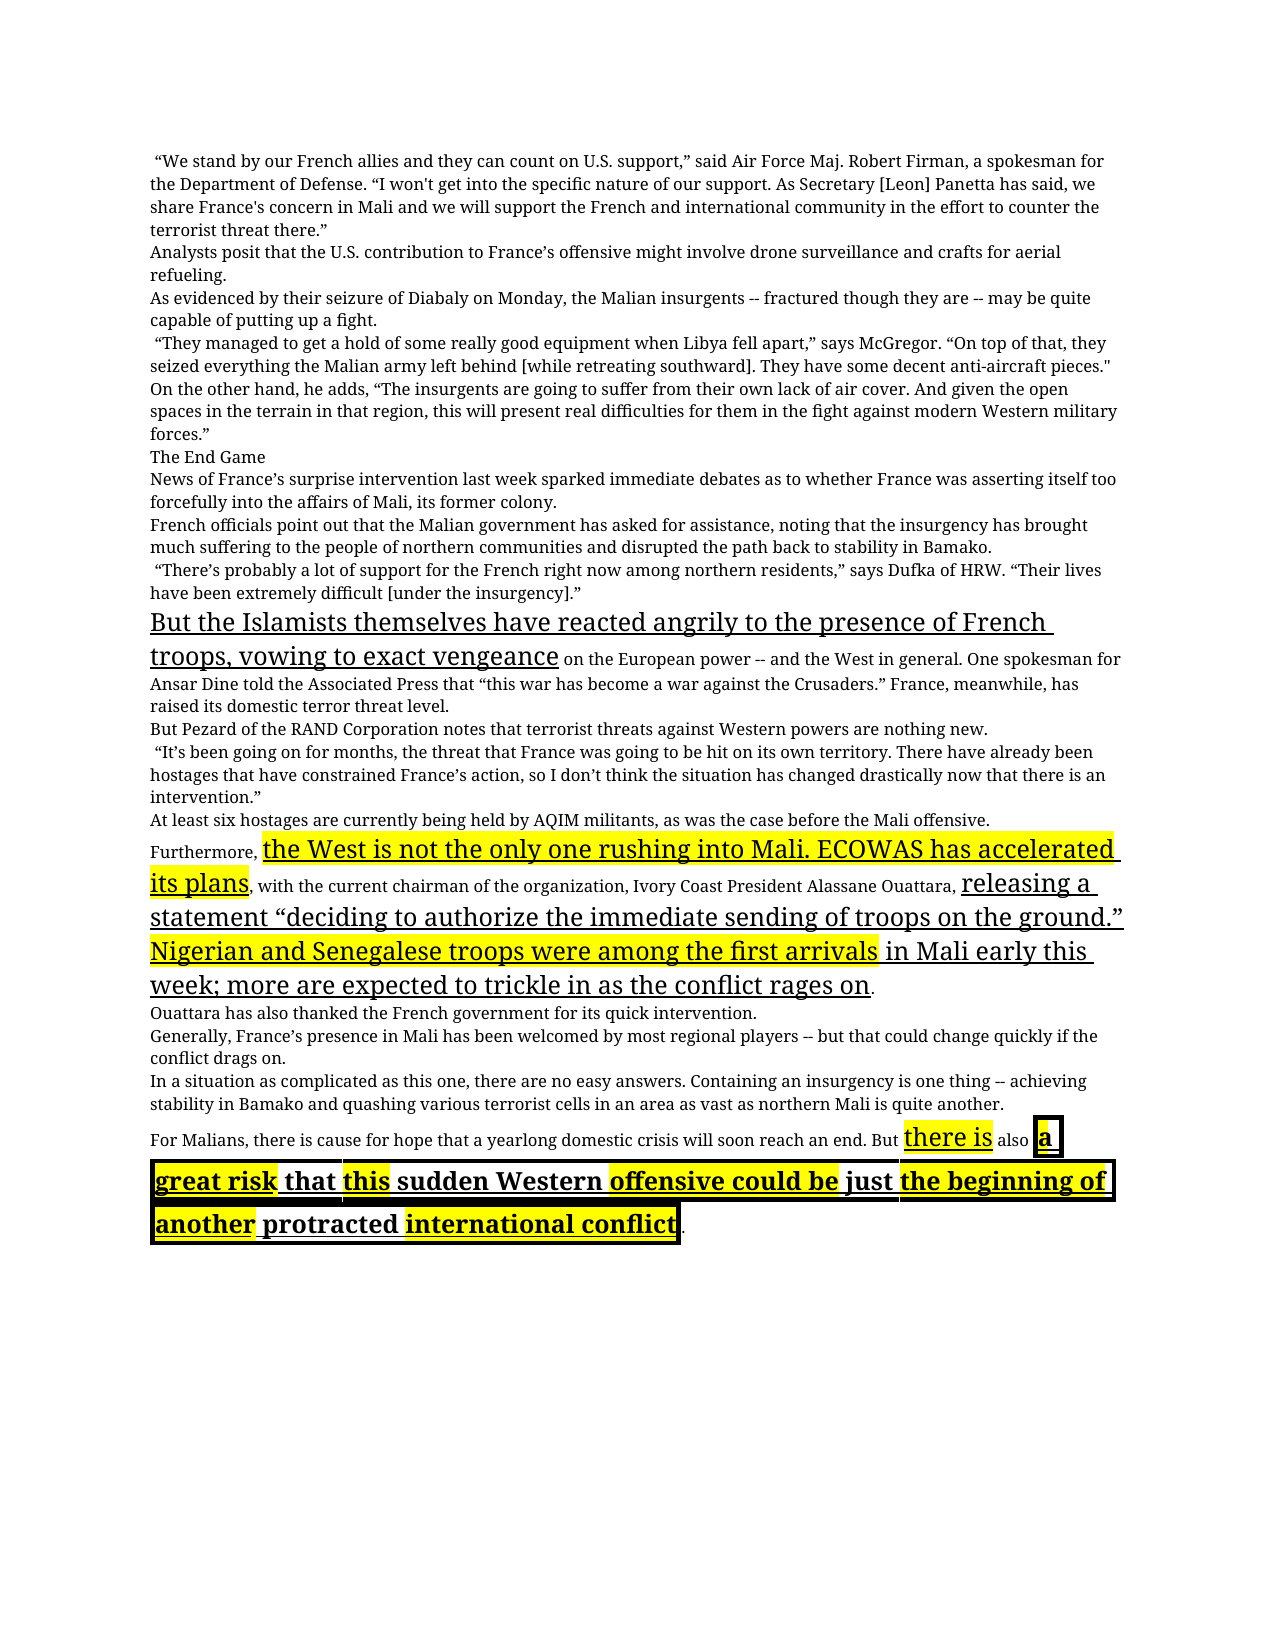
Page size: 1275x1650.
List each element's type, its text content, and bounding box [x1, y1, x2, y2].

text At least six hostages are currently being held by AQIM militants, as was the case before the Mali offensive. [150, 808, 1125, 831]
text “They managed to get a hold of some really good equipment when Libya fell apart,” says McGregor. “On top of that, they seized everything the Malian army left behind [while retreating southward]. They have some decent anti-aircraft pieces." [150, 332, 1125, 377]
text “There’s probably a lot of support for the French right now among northern residents,” says Dufka of HRW. “Their lives have been extremely difficult [under the insurgency].” [150, 559, 1125, 604]
text For Malians, there is cause for hope that a yearlong domestic crisis will soon reach an end. But there is also a great risk that this sudden Western offensive could be just the beginning of another protracted international conflict. [150, 1115, 1033, 1159]
text As evidenced by their seizure of Diabaly on Monday, the Malian insurgents -- fractured though they are -- may be quite capable of putting up a fight. [150, 286, 1125, 332]
text Generally, France’s presence in Mali has been welcomed by most regional players -- but that could change quickly if the conflict drags on. [150, 1024, 1125, 1070]
text “We stand by our French allies and they can count on U.S. support,” said Air Force Maj. Robert Firman, a spokesman for the Department of Defense. “I won't get into the specific nature of our support. As Secretary [Leon] Panetta has said, we share France's concern in Mali and we will support the French and international community in the effort to counter the terrorist threat there.” [150, 150, 1125, 241]
text Analysts posit that the U.S. contribution to France’s offensive might involve drone surveillance and crafts for aerial refueling. [150, 241, 1125, 286]
text On the other hand, he adds, “The insurgents are going to suffer from their own lack of air cover. And given the open spaces in the terrain in that region, this will present real difficulties for them in the fight against modern Western military forces.” [150, 377, 1125, 445]
text French officials point out that the Malian government has asked for assistance, noting that the insurgency has brought much suffering to the people of northern communities and disrupted the path back to stability in Bamako. [150, 513, 1125, 559]
text In a situation as complicated as this one, there are no easy answers. Containing an insurgency is one thing -- achieving stability in Bamako and quashing various terrorist cells in an area as vast as northern Mali is quite another. [150, 1070, 1125, 1115]
text But Pezard of the RAND Corporation notes that terrorist threats against Western powers are nothing new. [150, 718, 1125, 740]
text Ouattara has also thanked the French government for its quick intervention. [150, 1002, 1125, 1024]
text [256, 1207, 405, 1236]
text News of France’s surprise intervention last week sparked immediate debates as to whether France was asserting itself too forcefully into the affairs of Mali, its former colony. [150, 468, 1125, 513]
text “It’s been going on for months, the threat that France was going to be hit on its own territory. There have already been hostages that have constrained France’s action, so I don’t think the situation has changed drastically now that there is an intervention.” [150, 740, 1125, 808]
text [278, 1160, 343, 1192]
text For Malians, there is cause for hope that a yearlong domestic crisis will soon reach an end. But there is also a great risk that this sudden Western offensive could be just the beginning of another protracted international conflict. [681, 1115, 1125, 1245]
text The End Game [150, 445, 1125, 468]
text But the Islamists themselves have reacted angrily to the presence of French troops, vowing to exact vengeance on the European power -- and the West in general. One spokesman for Ansar Dine told the Associated Press that “this war has become a war against the Crusaders.” France, meanwhile, has raised its domestic terror threat level. [150, 604, 1125, 718]
text Furthermore, the West is not the only one rushing into Mali. ECOWAS has accelerated its plans, with the current chairman of the organization, Ivory Coast President Alassane Ouattara, releasing a statement “deciding to authorize the immediate sending of troops on the ground.” Nigerian and Senegalese troops were among the first arrivals in Mali early this week; more are expected to trickle in as the conflict rages on. [150, 831, 1125, 1002]
